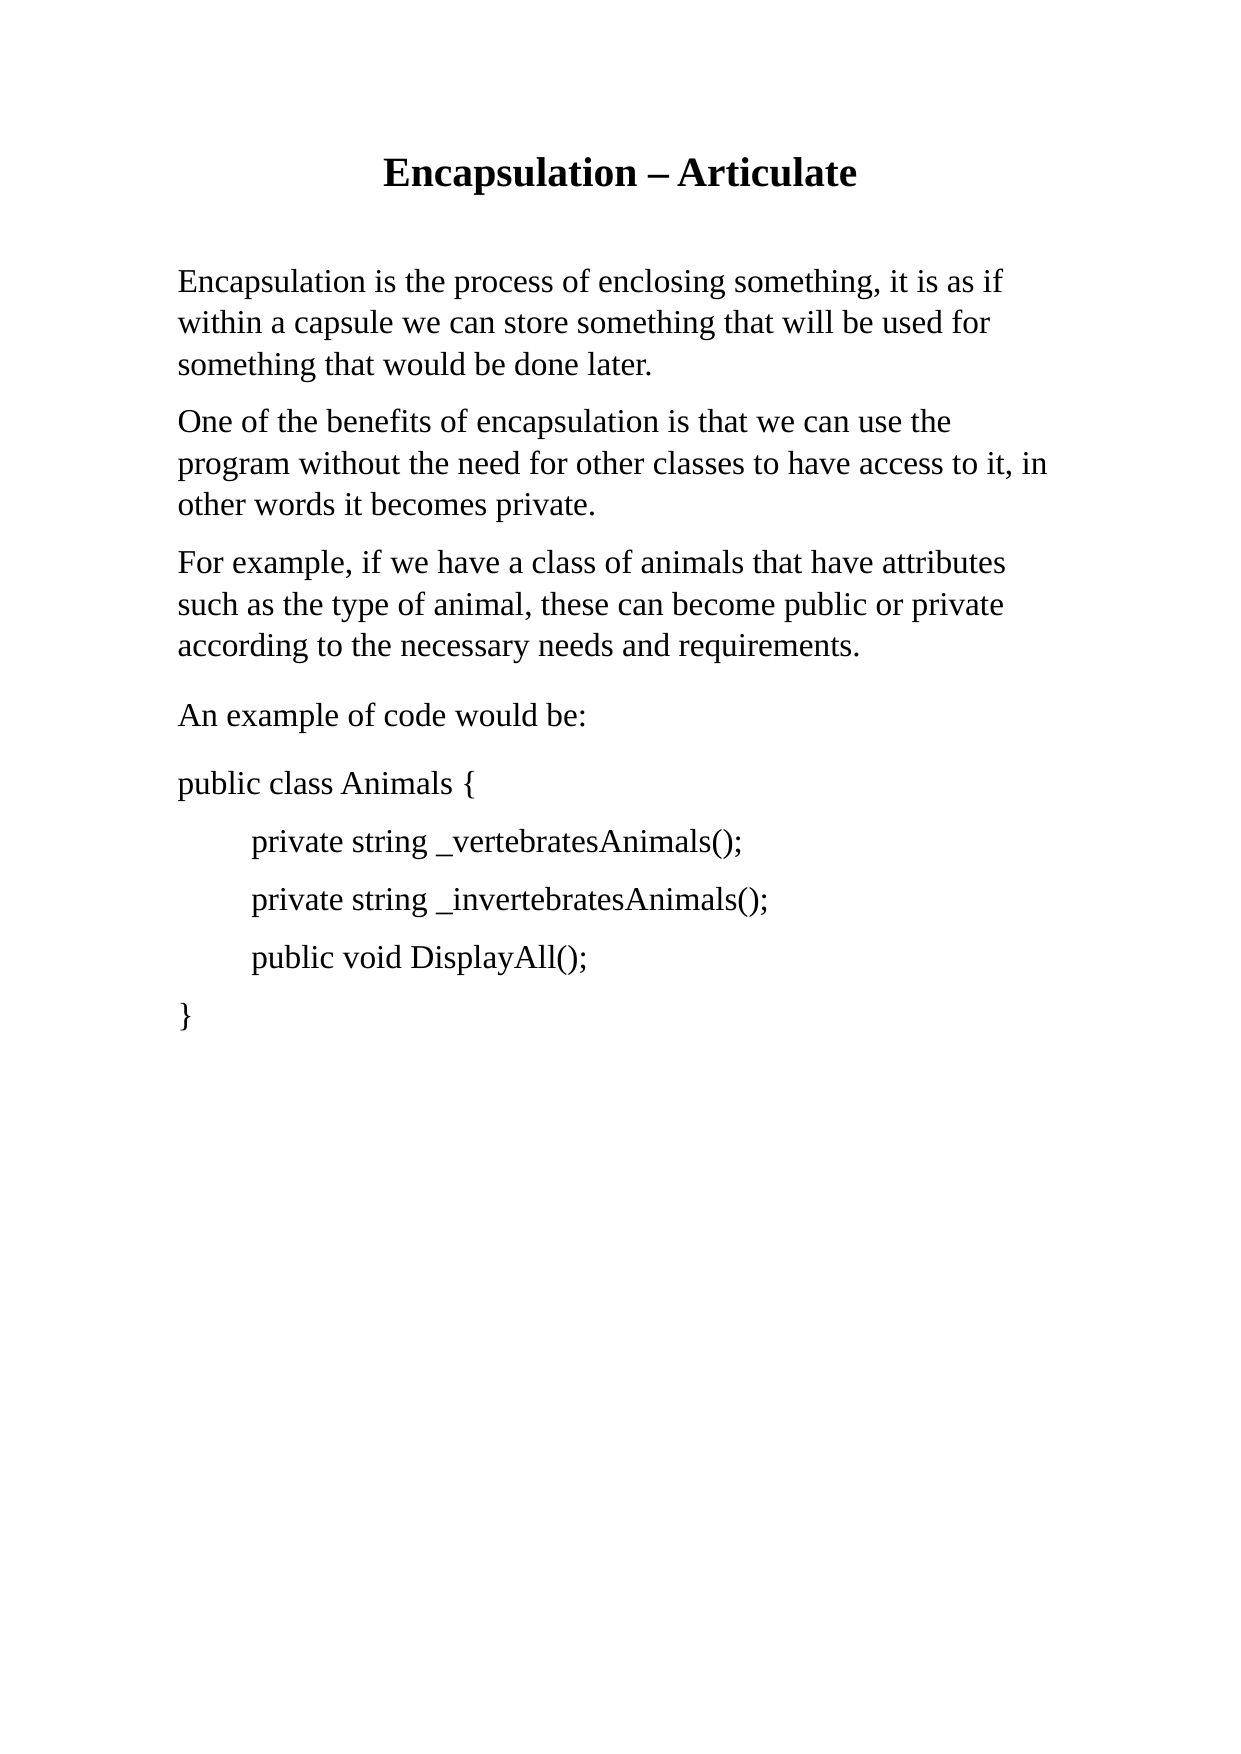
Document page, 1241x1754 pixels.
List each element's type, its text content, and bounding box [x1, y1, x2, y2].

text An example of code would be: [177, 696, 1063, 734]
text private string _vertebratesAnimals(); [177, 821, 1063, 859]
text For example, if we have a class of animals that have attributes such as the type of animal, these can become public or private according to the necessary needs and requirements. [177, 542, 1063, 663]
text Encapsulation – Articulate [177, 148, 1063, 196]
text private string _invertebratesAnimals(); [177, 879, 1063, 918]
text One of the benefits of encapsulation is that we can use the program without the need for other classes to have access to it, in other words it becomes private. [177, 402, 1063, 523]
text } [177, 995, 1063, 1034]
text public void DisplayAll(); [177, 937, 1063, 976]
text public class Animals { [177, 763, 1063, 802]
text Encapsulation is the process of enclosing something, it is as if within a capsule we can store something that will be used for something that would be done later. [177, 261, 1063, 382]
